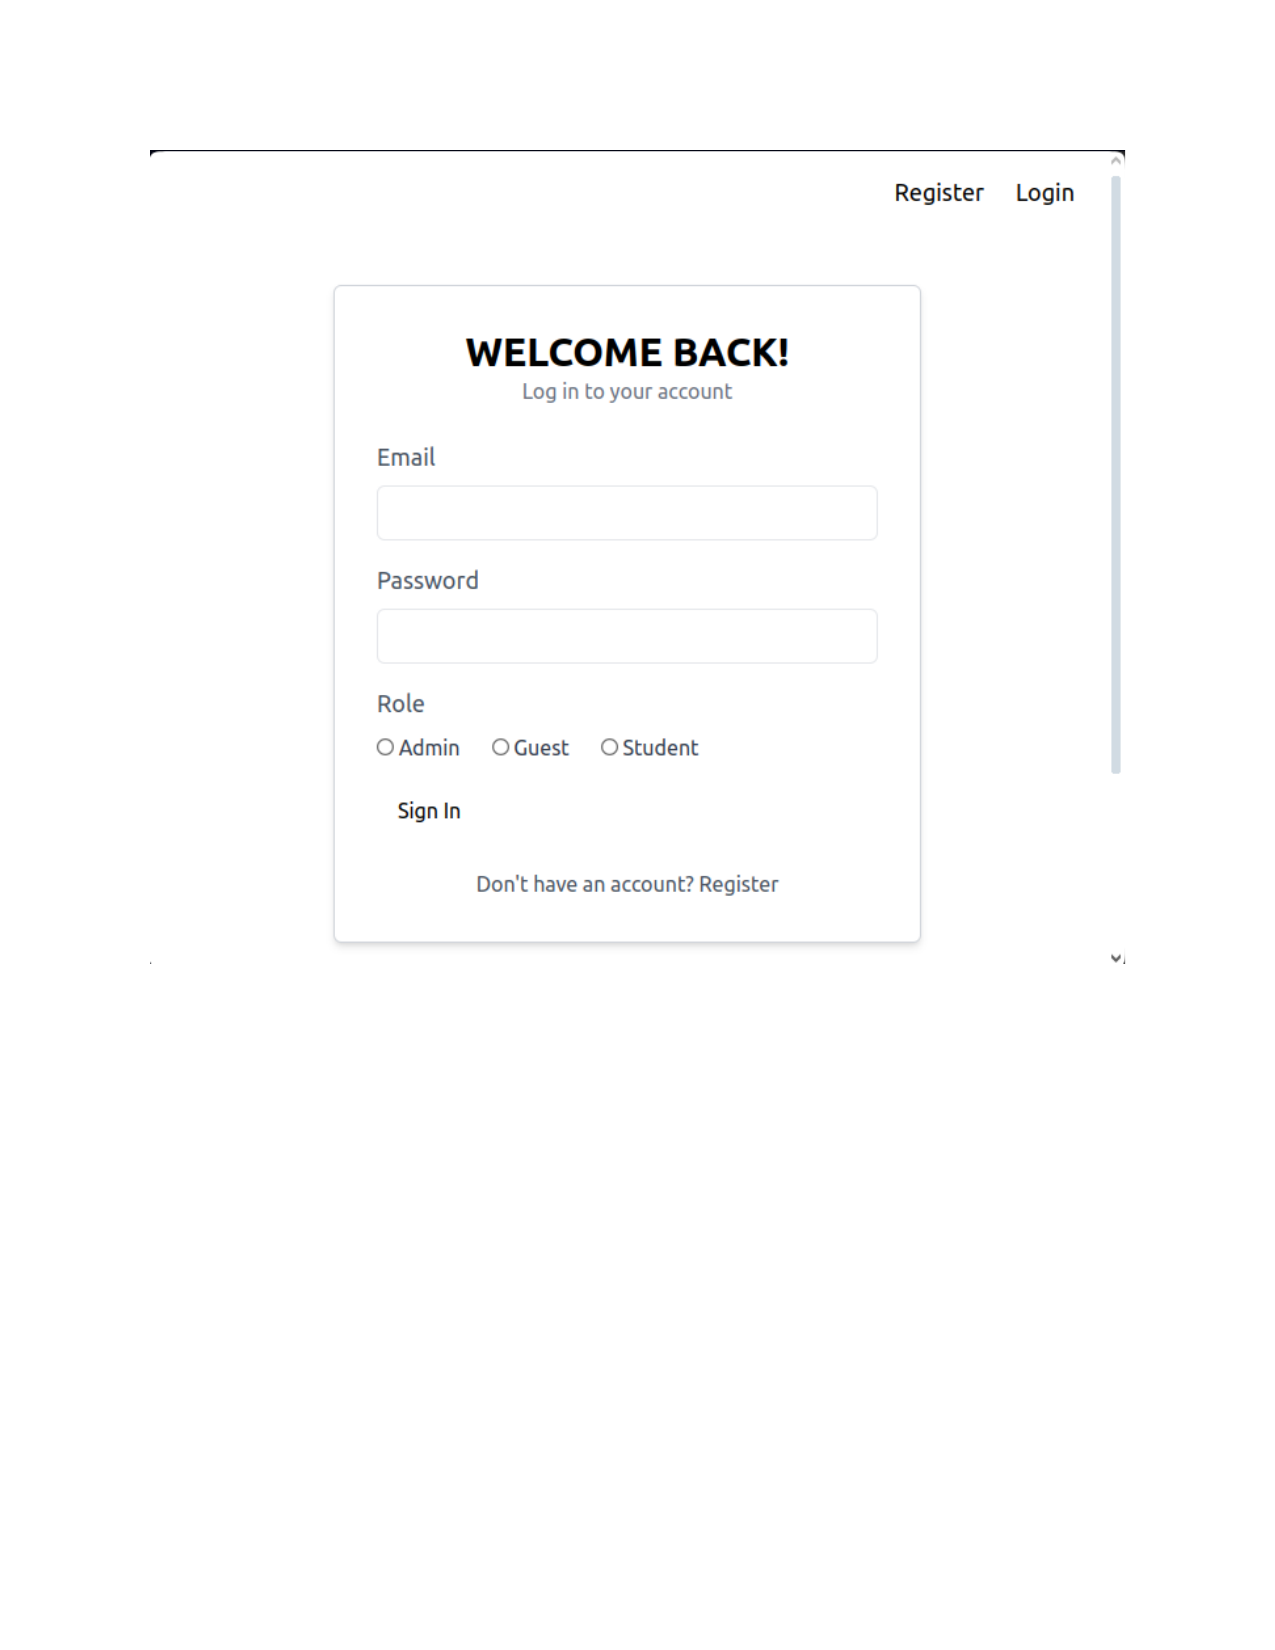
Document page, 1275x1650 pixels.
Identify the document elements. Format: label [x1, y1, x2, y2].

picture [150, 150, 1125, 964]
